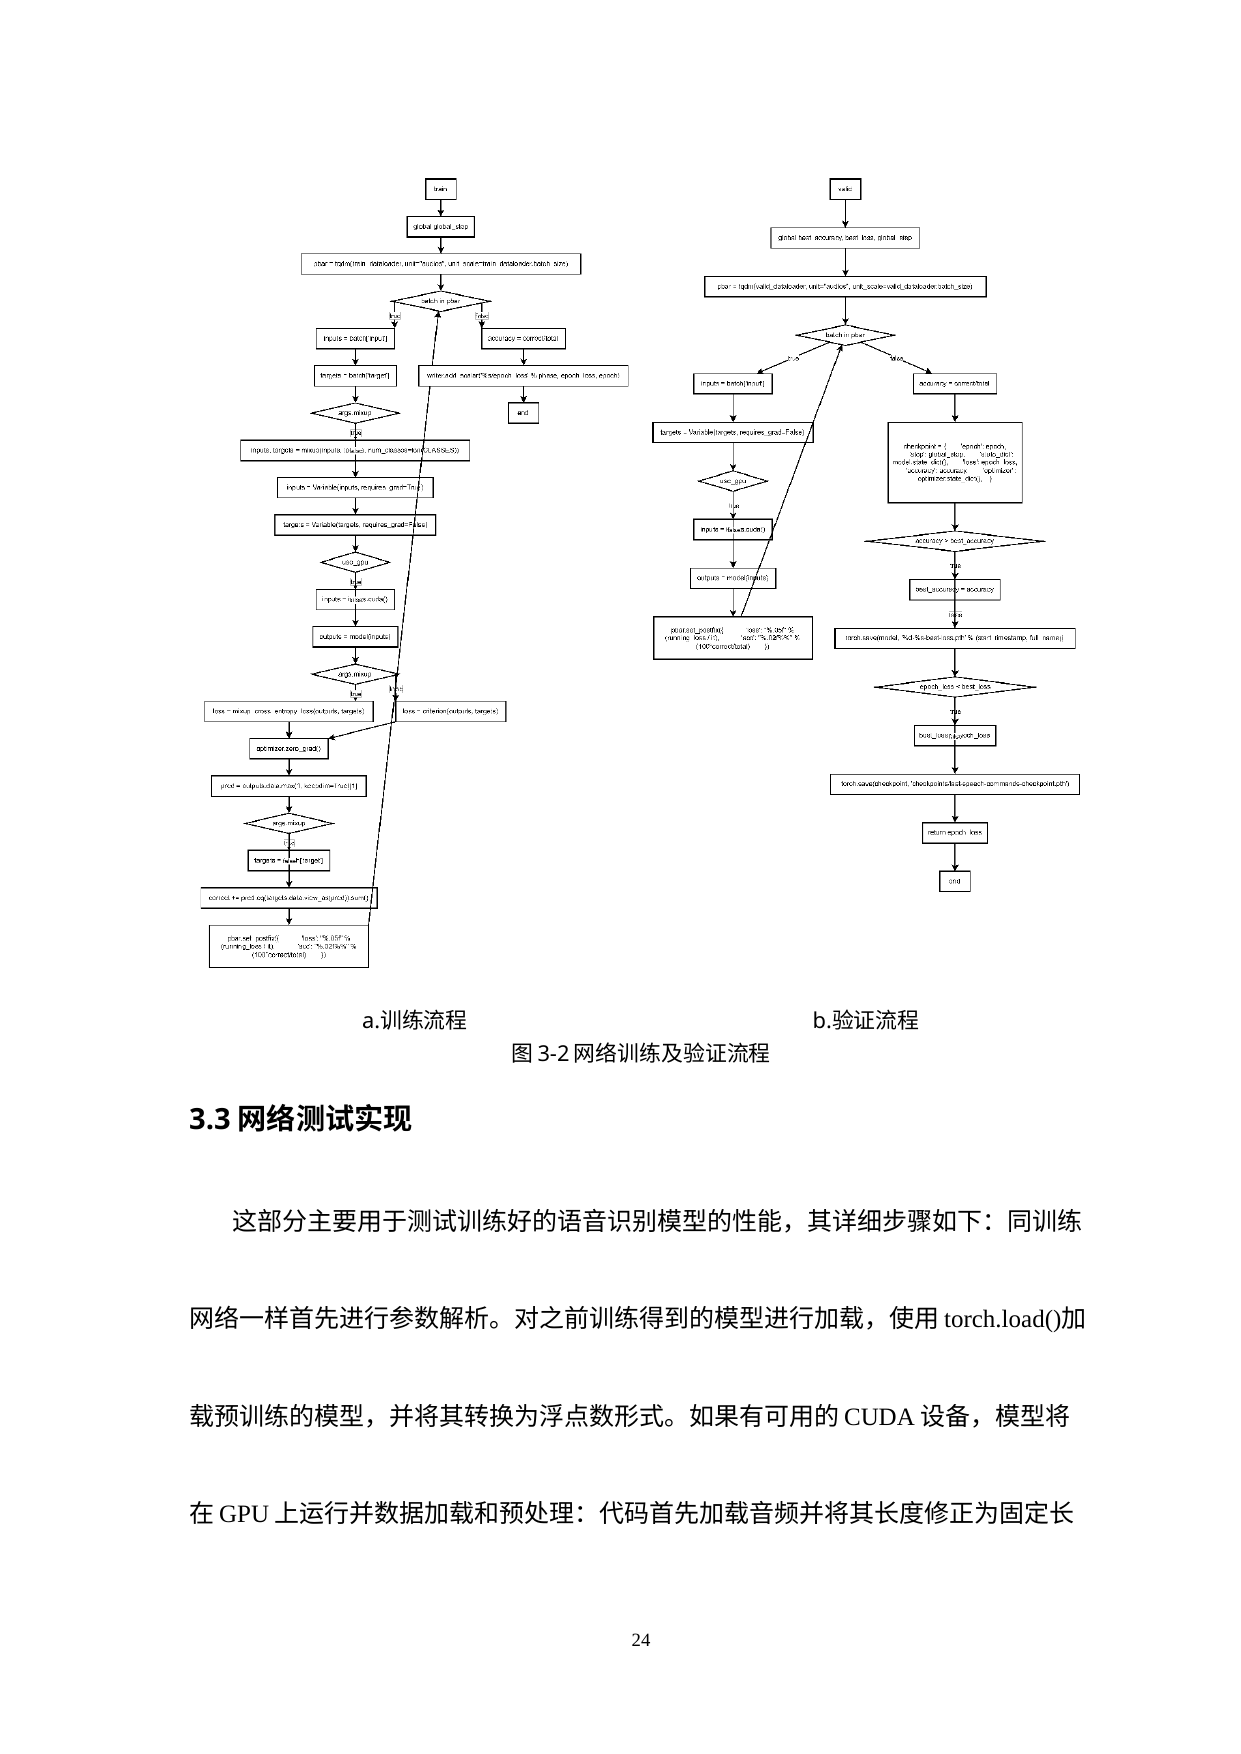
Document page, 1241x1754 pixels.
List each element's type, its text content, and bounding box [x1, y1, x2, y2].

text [189, 1187, 1092, 1544]
table_cell a.训练流程 [189, 1003, 640, 1036]
table_cell b.验证流程 [640, 1003, 1092, 1036]
table_header [189, 162, 640, 1003]
table_header [640, 162, 1092, 1003]
picture [200, 178, 629, 968]
subtitle 网络测试实现 [189, 1084, 1092, 1149]
picture [652, 178, 1080, 892]
text 图3-2网络训练及验证流程 [189, 1036, 1092, 1068]
